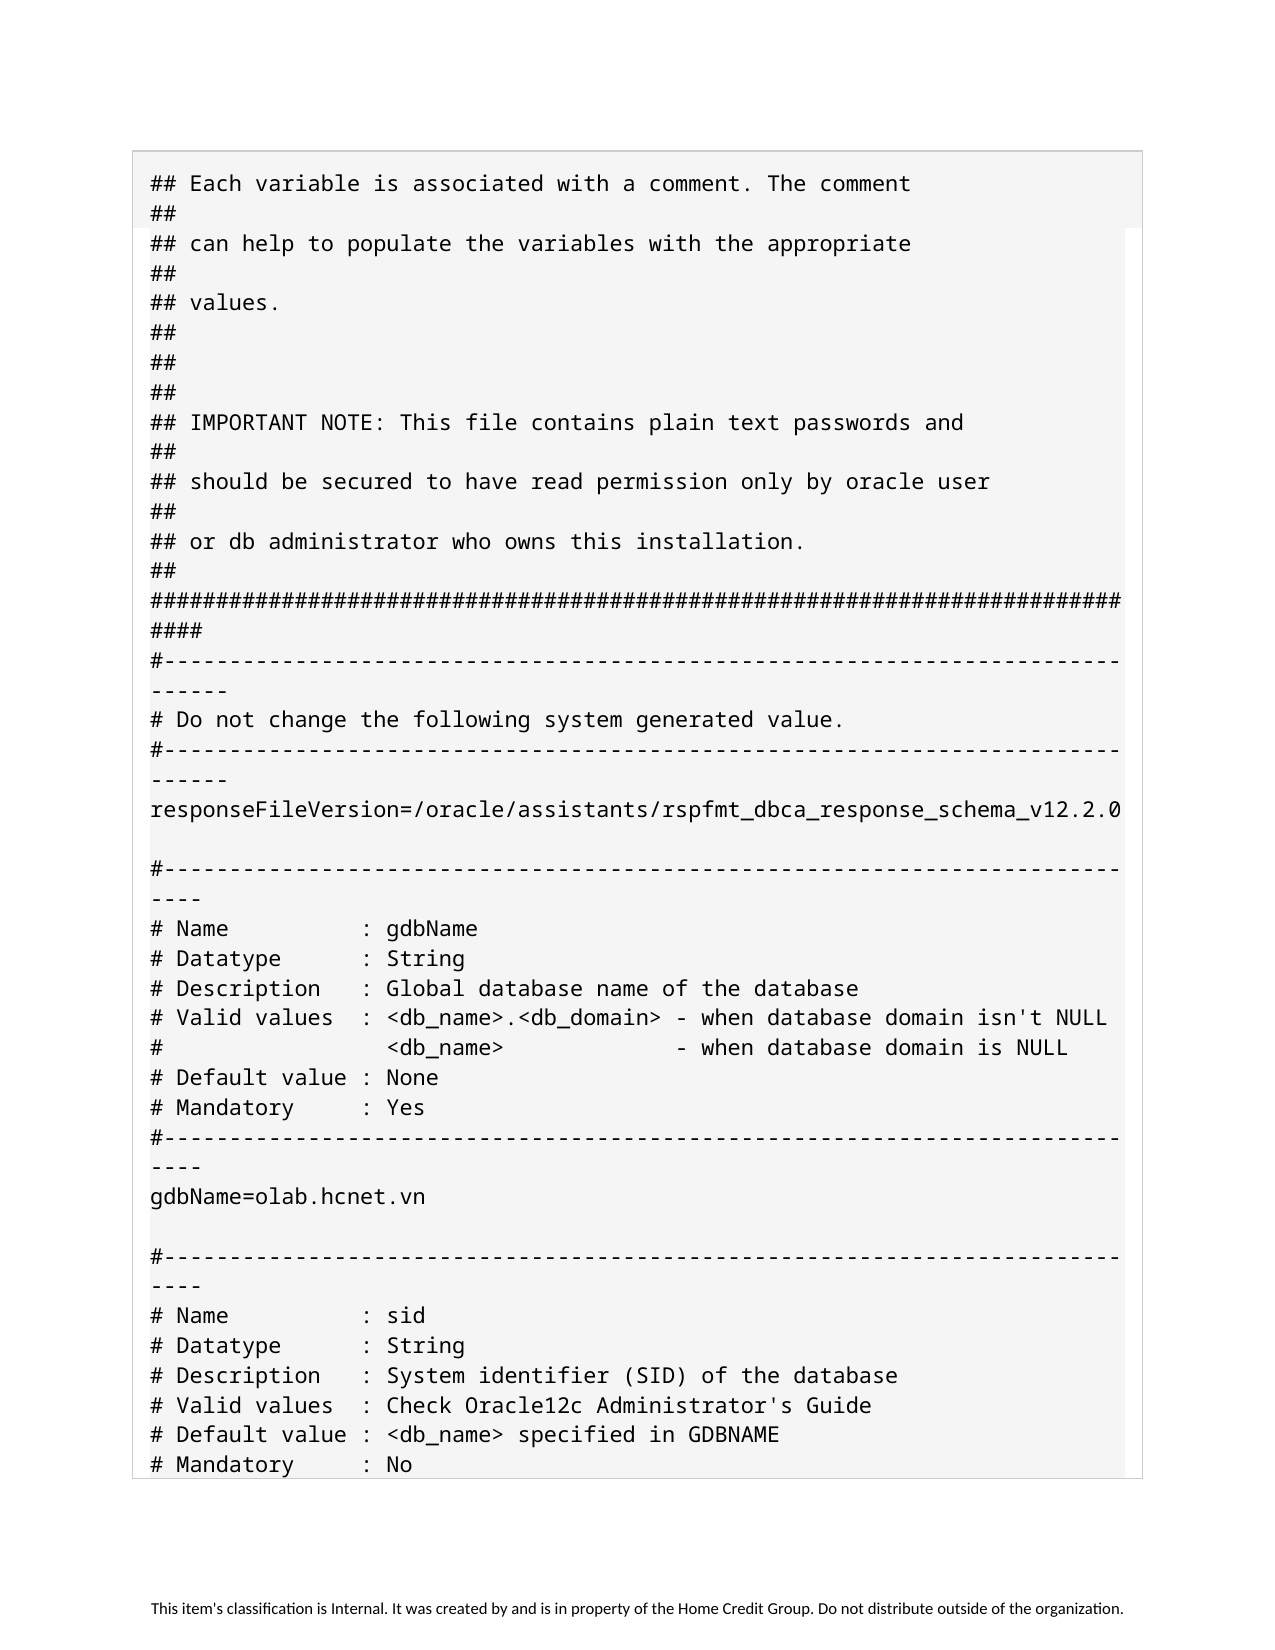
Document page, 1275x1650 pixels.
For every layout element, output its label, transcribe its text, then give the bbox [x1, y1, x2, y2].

text # Description : System identifier (SID) of the database [150, 1360, 1125, 1390]
text ## ## [150, 347, 1125, 407]
text gdbName=olab.hcnet.vn [150, 1181, 1125, 1211]
text # Name : sid [150, 1300, 1125, 1330]
text ## or db administrator who owns this installation. ## [150, 526, 1125, 585]
text # Valid values : Check Oracle12c Administrator's Guide [150, 1390, 1125, 1419]
text # Mandatory : Yes [150, 1092, 1125, 1122]
text responseFileVersion=/oracle/assistants/rspfmt_dbca_response_schema_v12.2.0 [150, 794, 1125, 824]
text ## IMPORTANT NOTE: This file contains plain text passwords and ## [150, 407, 1125, 466]
text #----------------------------------------------------------------------------- [150, 853, 1125, 913]
text # Default value : <db_name> specified in GDBNAME [150, 1419, 1125, 1449]
text # Name : gdbName [150, 913, 1125, 943]
text ## Each variable is associated with a comment. The comment ## [133, 152, 1142, 228]
text ## values. ## [150, 287, 1125, 347]
text #----------------------------------------------------------------------------- [150, 1241, 1125, 1300]
text ## should be secured to have read permission only by oracle user ## [150, 466, 1125, 526]
text #------------------------------------------------------------------------------- [150, 645, 1125, 704]
text #------------------------------------------------------------------------------- [150, 734, 1125, 794]
text ############################################################################## [150, 585, 1125, 645]
text #----------------------------------------------------------------------------- [150, 1122, 1125, 1181]
text # Default value : None [150, 1062, 1125, 1092]
text # Do not change the following system generated value. [150, 704, 1125, 734]
text # Datatype : String [150, 1330, 1125, 1360]
text ## can help to populate the variables with the appropriate ## [150, 228, 1125, 287]
text # <db_name> - when database domain is NULL [150, 1032, 1125, 1062]
text # Mandatory : No [150, 1449, 1125, 1478]
text # Description : Global database name of the database [150, 973, 1125, 1002]
text # Datatype : String [150, 943, 1125, 973]
text # Valid values : <db_name>.<db_domain> - when database domain isn't NULL [150, 1002, 1125, 1032]
